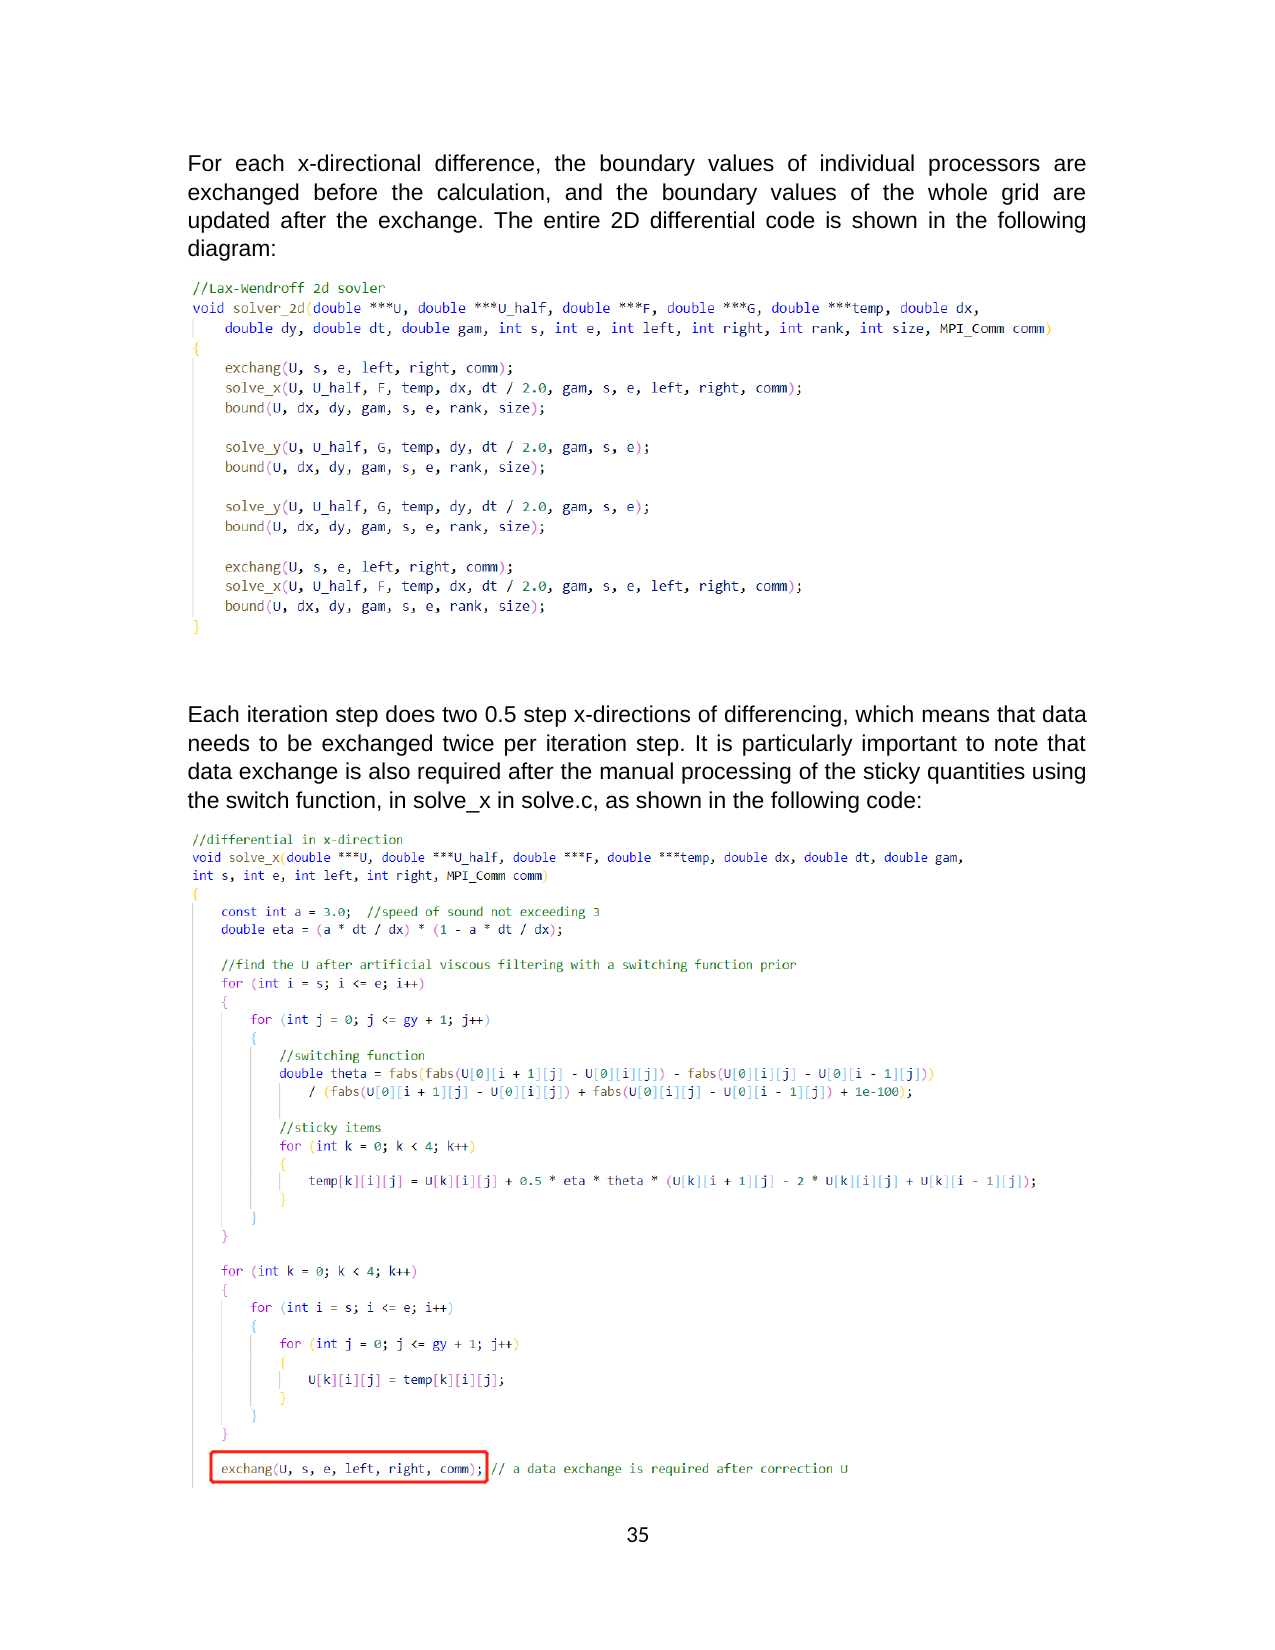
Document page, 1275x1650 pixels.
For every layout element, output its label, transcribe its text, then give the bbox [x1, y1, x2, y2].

picture [187, 831, 1053, 1488]
text For each x-directional difference, the boundary values of individual processors are exchanged before the calculation, and the boundary values of the whole grid are updated after the exchange. The entire 2D differential code is shown in the following diagram: [187, 150, 1087, 262]
text Each iteration step does two 0.5 step x-directions of differencing, which means that data needs to be exchanged twice per iteration step. It is particularly important to note that data exchange is also required after the manual processing of the sticky quantities using the switch function, in solve_x in solve.c, as shown in the following code: [187, 701, 1087, 813]
